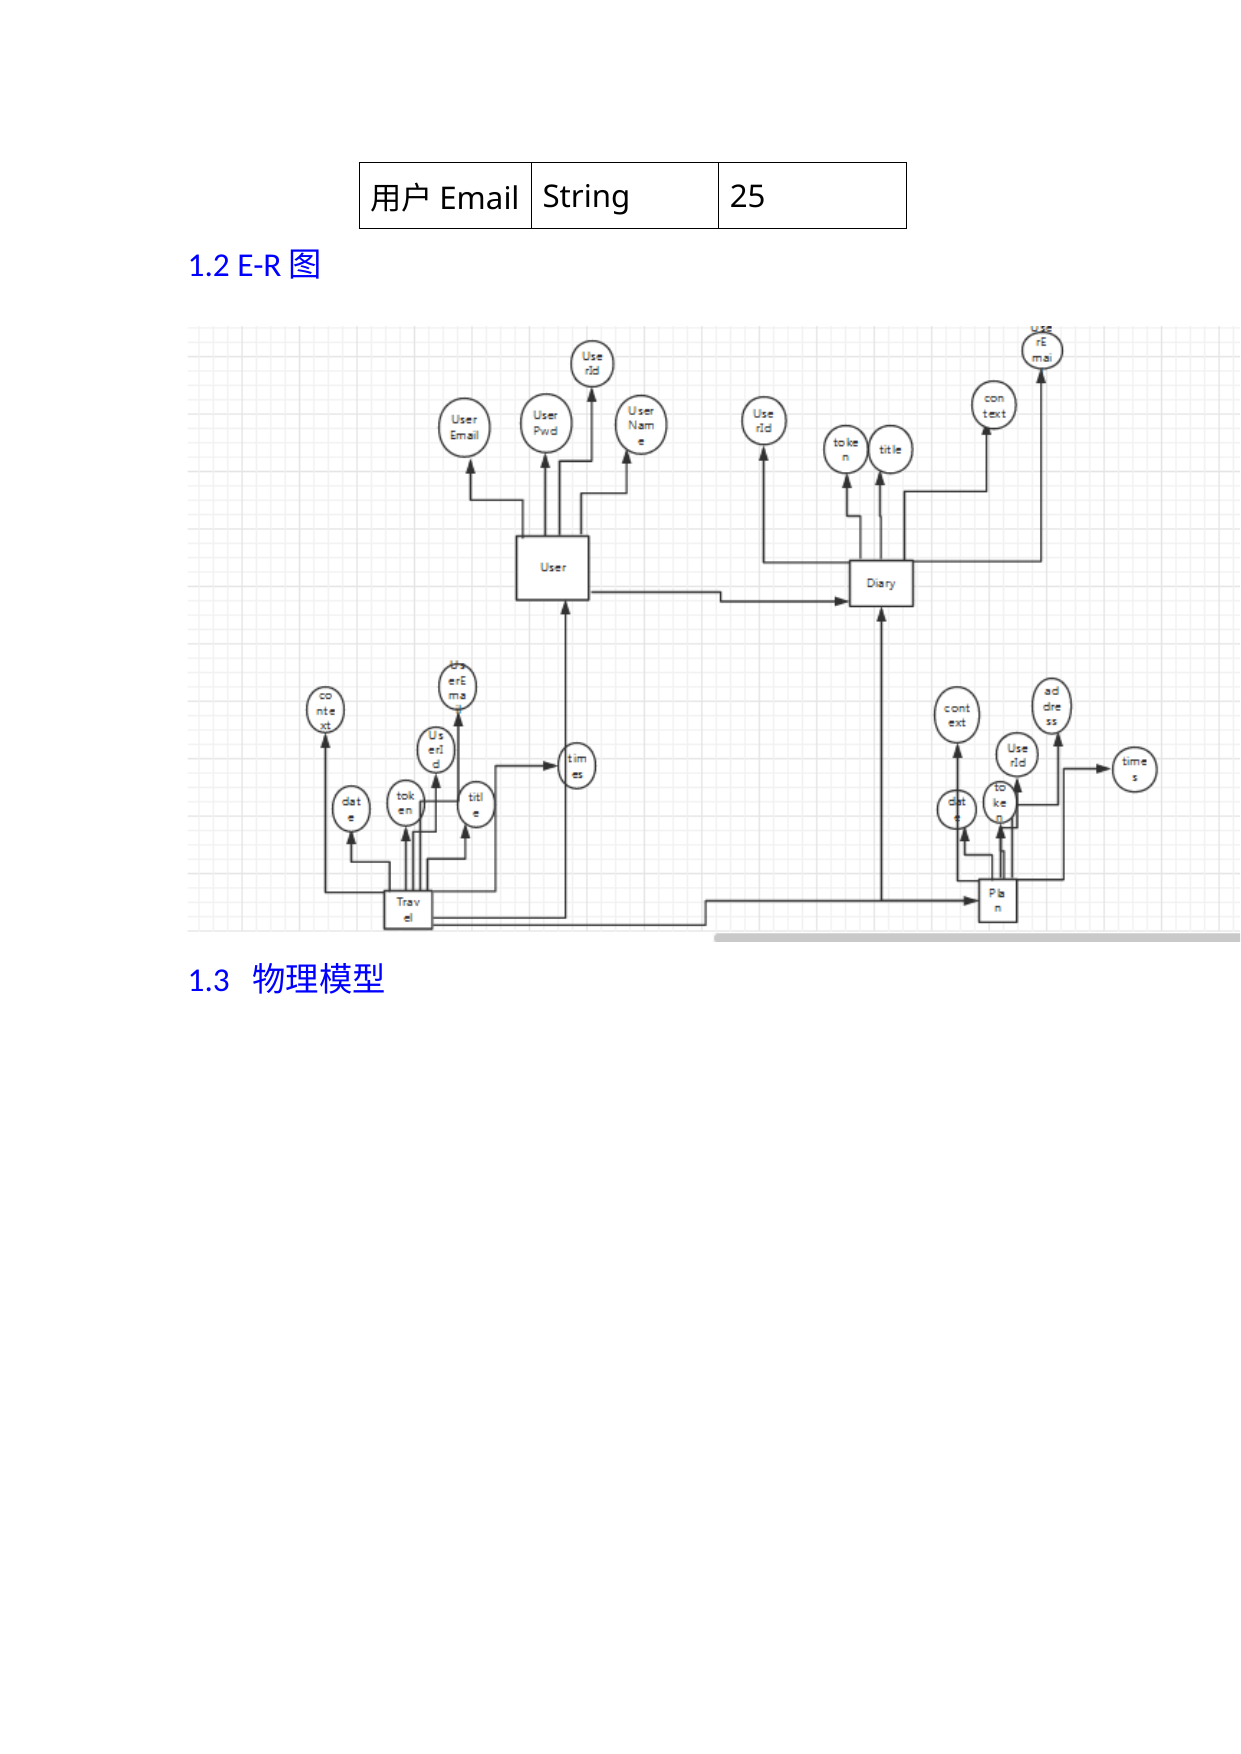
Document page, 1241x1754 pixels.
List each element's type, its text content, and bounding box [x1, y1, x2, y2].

list 1.2 E-R图 [187, 229, 1053, 294]
picture [187, 326, 1241, 942]
table_cell 25 [719, 163, 906, 228]
list 1.3 物理模型 [187, 944, 1053, 1009]
table_cell String [532, 163, 718, 228]
table_cell 用户Email [360, 163, 531, 228]
